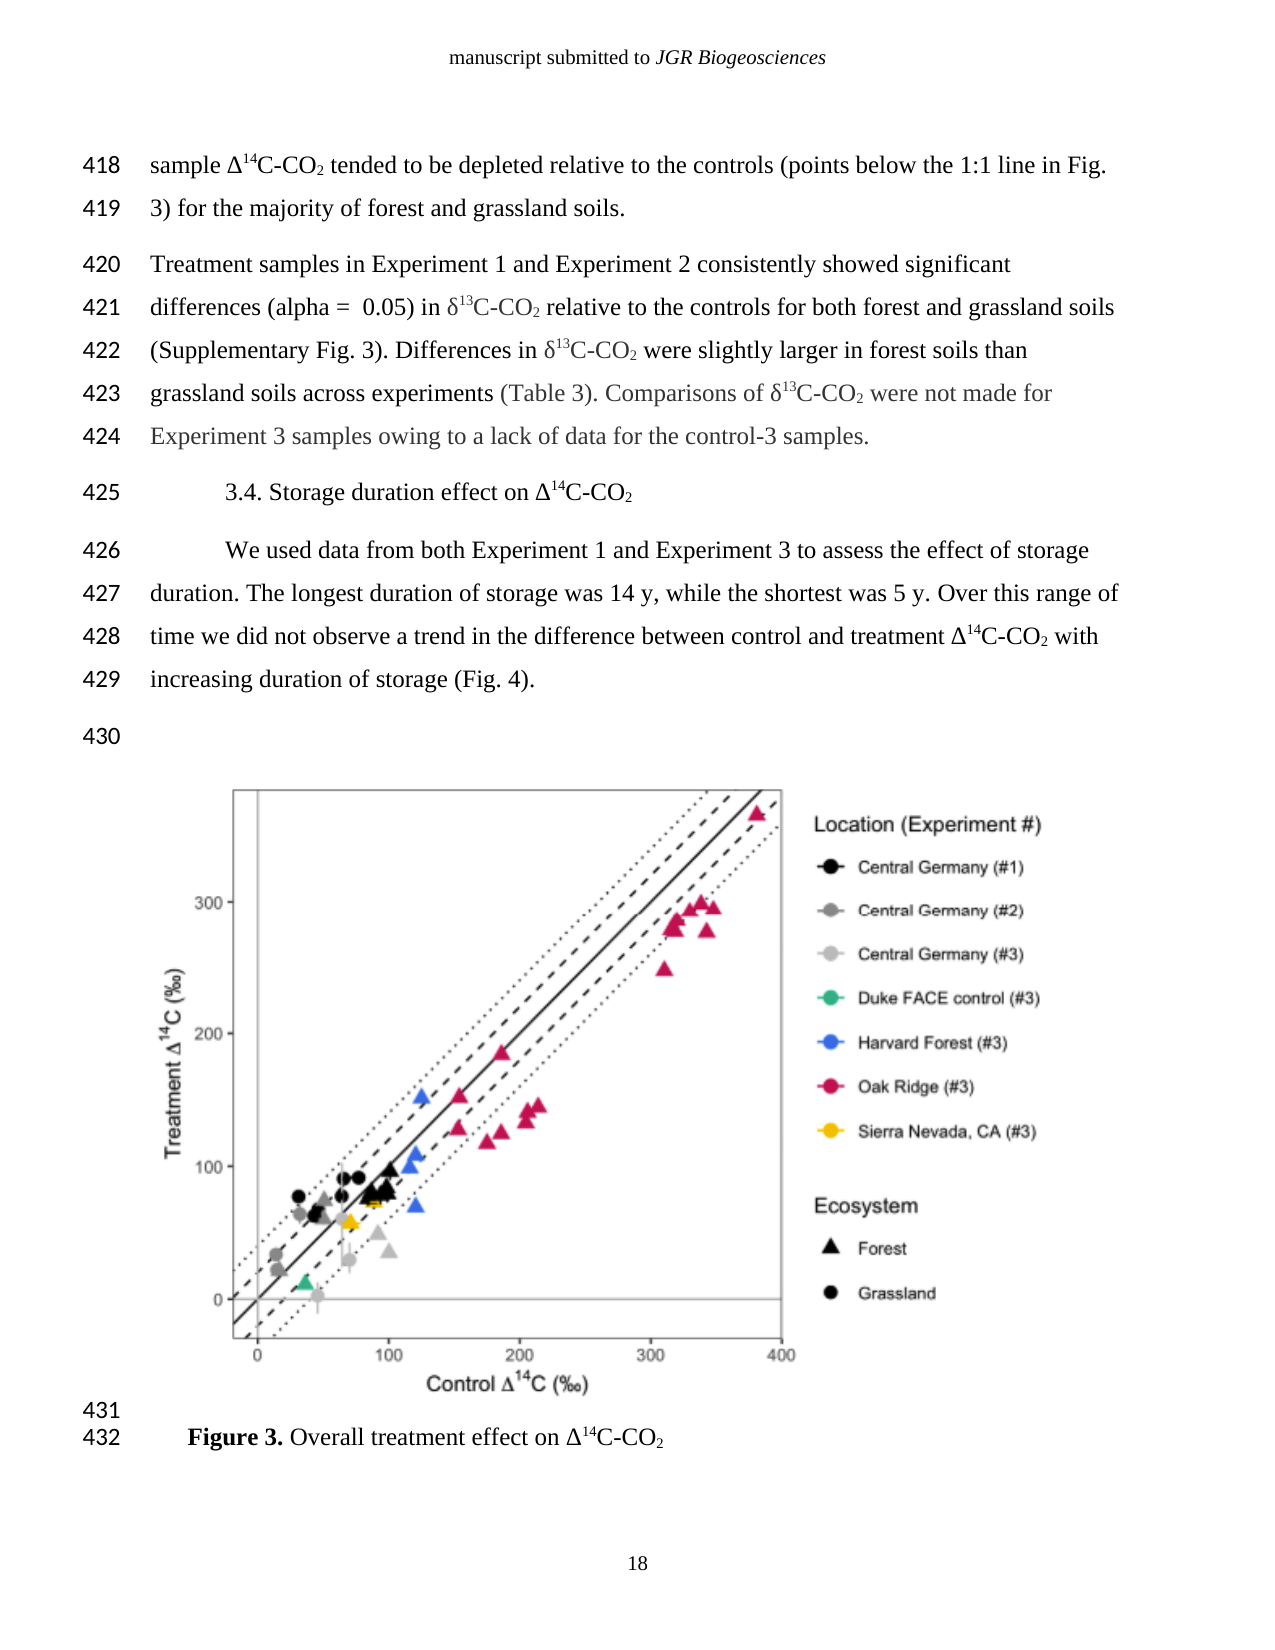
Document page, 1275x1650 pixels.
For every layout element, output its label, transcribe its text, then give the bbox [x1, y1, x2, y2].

text 3.4. Storage duration effect on ∆14C-CO2 [150, 477, 1125, 506]
text Figure 3. Overall treatment effect on Δ14C-CO2 [187, 1422, 1087, 1451]
picture [150, 775, 1050, 1419]
text We used data from both Experiment 1 and Experiment 3 to assess the effect of storage duration. The longest duration of storage was 14 y, while the shortest was 5 y. Over this range of time we did not observe a trend in the difference between control and treatment ∆14C-CO2 with increasing duration of storage (Fig. 4). [150, 535, 1125, 693]
text Treatment samples in Experiment 1 and Experiment 2 consistently showed significant differences (alpha = 0.05) in δ13C-CO2 relative to the controls for both forest and grassland soils (Supplementary Fig. 3). Differences in δ13C-CO2 were slightly larger in forest soils than grassland soils across experiments (Table 3). Comparisons of δ13C-CO2 were not made for Experiment 3 samples owing to a lack of data for the control-3 samples. [150, 249, 1125, 450]
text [150, 150, 1125, 222]
